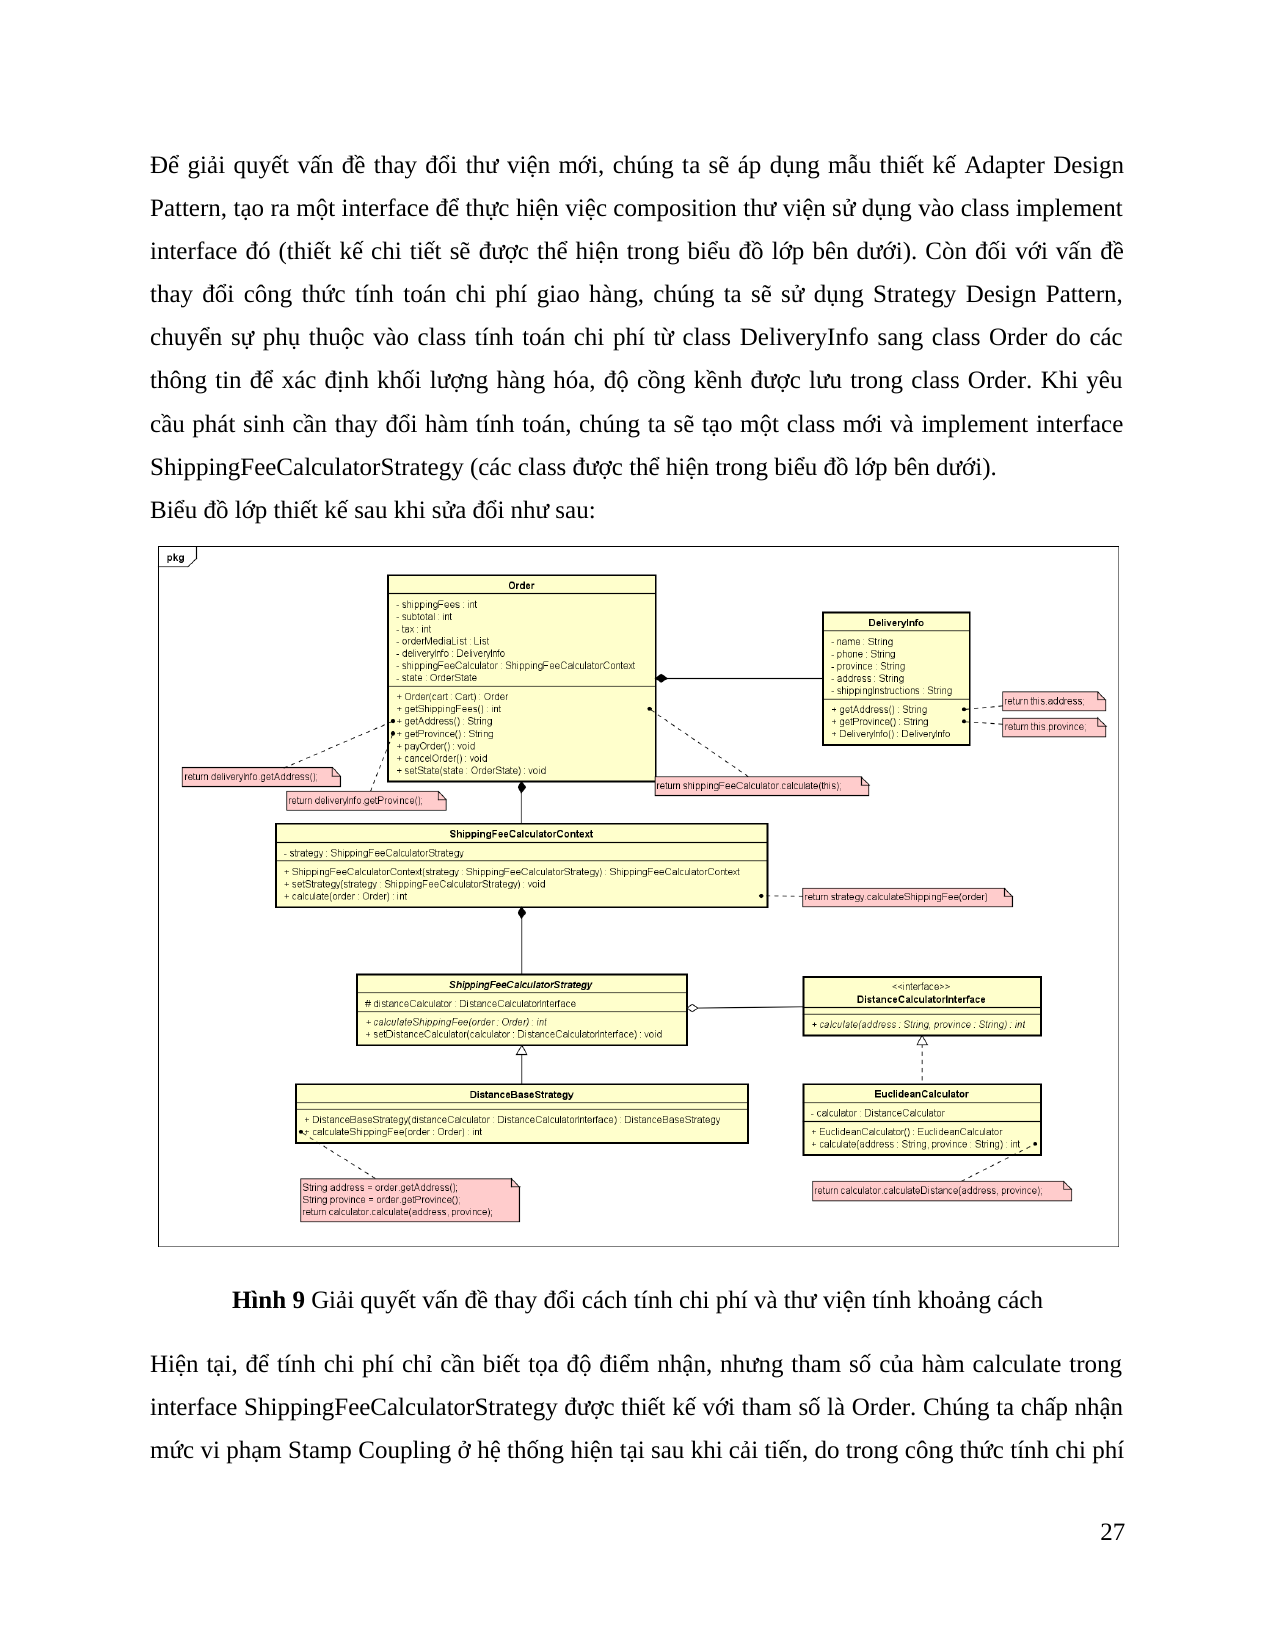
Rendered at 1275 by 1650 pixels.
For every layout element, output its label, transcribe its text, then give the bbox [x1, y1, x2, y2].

picture [150, 538, 1125, 1254]
list Biểu đồ lớp thiết kế sau khi sửa đổi như sau: [150, 495, 1125, 524]
text Hình 9 Giải quyết vấn đề thay đổi cách tính chi phí và thư viện tính khoảng cách [150, 1285, 1125, 1313]
